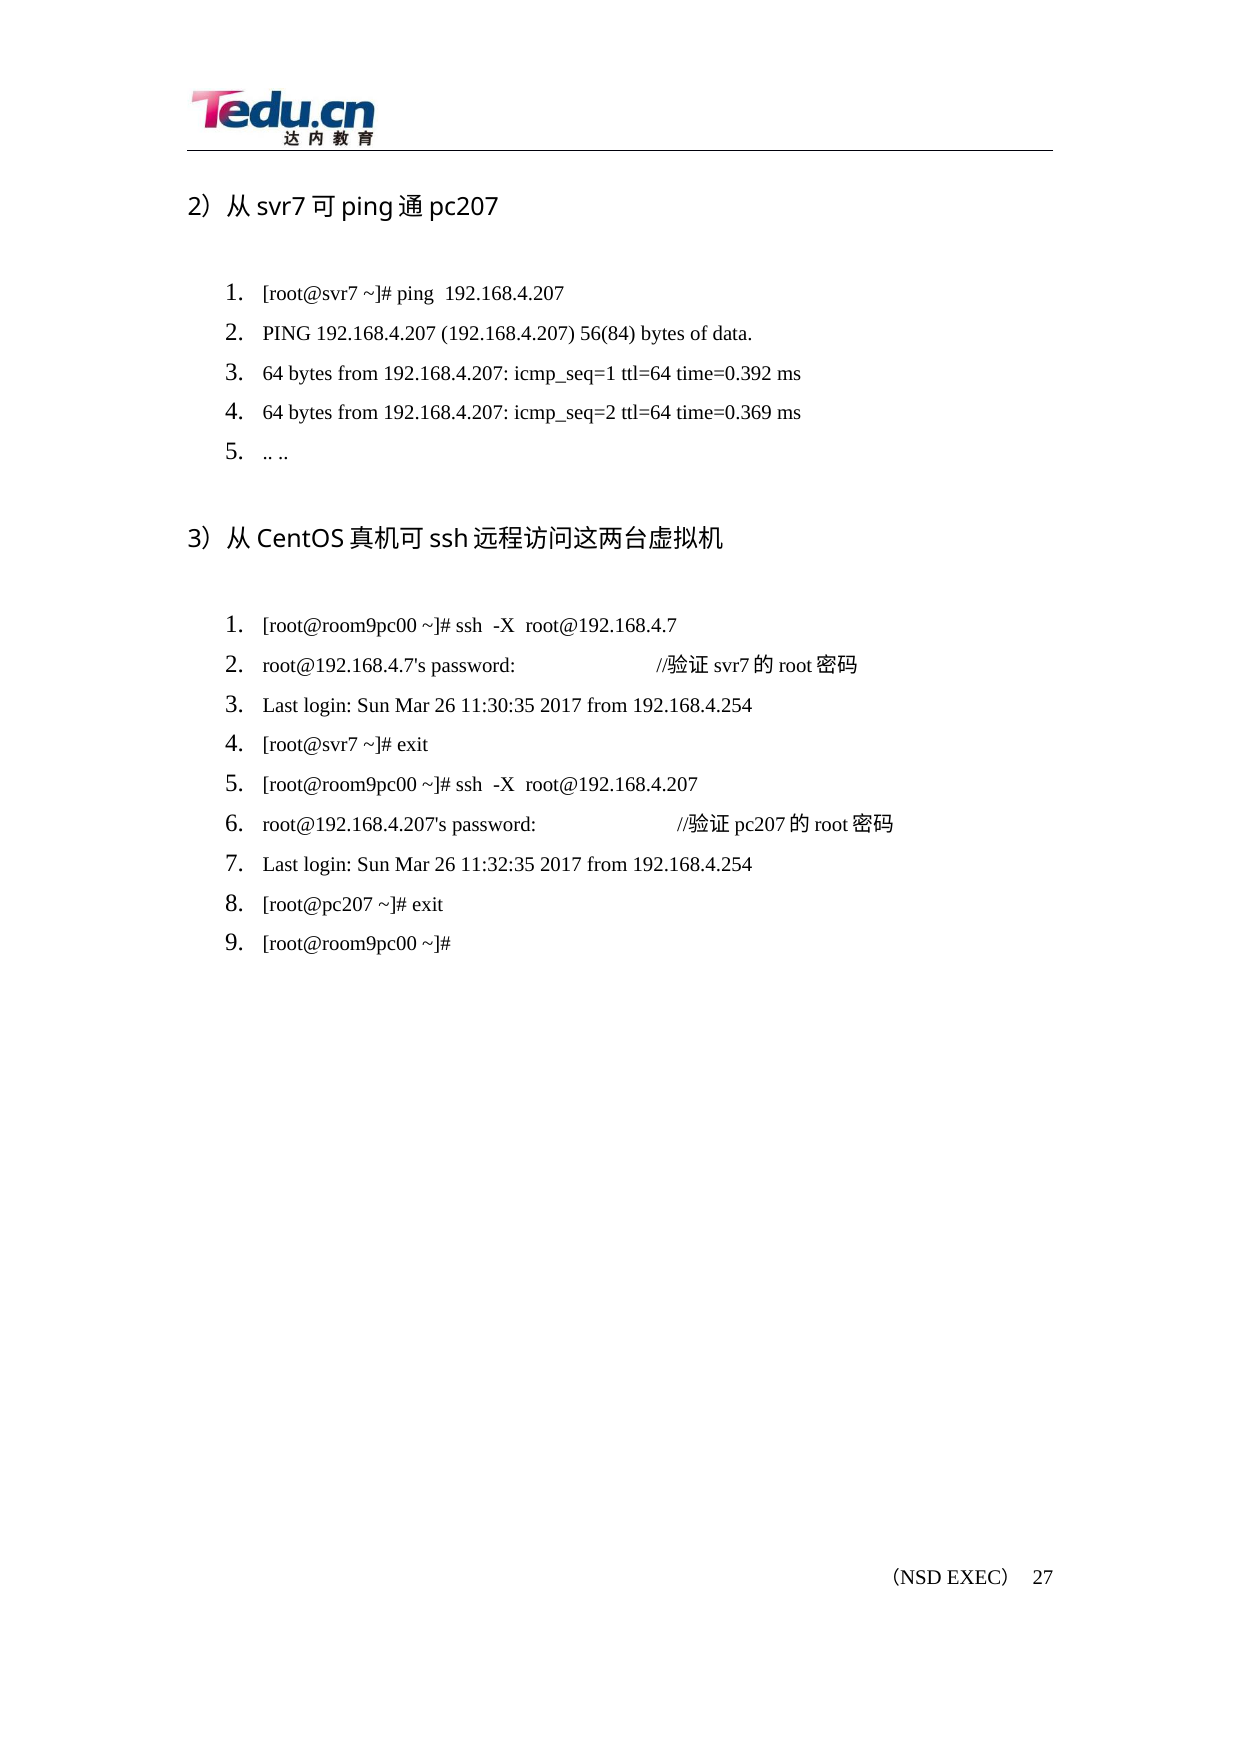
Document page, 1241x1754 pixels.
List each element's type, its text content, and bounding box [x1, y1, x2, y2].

list root@192.168.4.207's password: //验证pc207的root密码 [225, 805, 1053, 839]
list [root@svr7 ~]# ping 192.168.4.207 [225, 275, 1053, 309]
list .. .. [225, 433, 1053, 467]
list Last login: Sun Mar 26 11:30:35 2017 from 192.168.4.254 [225, 686, 1053, 720]
list [root@room9pc00 ~]# ssh -X root@192.168.4.207 [225, 766, 1053, 799]
list 64 bytes from 192.168.4.207: icmp_seq=1 ttl=64 time=0.392 ms [225, 354, 1053, 388]
picture [187, 88, 379, 148]
text 2）从svr7可ping通pc207 [187, 170, 1053, 238]
list PING 192.168.4.207 (192.168.4.207) 56(84) bytes of data. [225, 314, 1053, 348]
list root@192.168.4.7's password: //验证svr7的root密码 [225, 646, 1053, 680]
list Last login: Sun Mar 26 11:32:35 2017 from 192.168.4.254 [225, 845, 1053, 879]
list [root@pc207 ~]# exit [225, 885, 1053, 919]
list [root@room9pc00 ~]# [225, 925, 1053, 959]
list 64 bytes from 192.168.4.207: icmp_seq=2 ttl=64 time=0.369 ms [225, 394, 1053, 428]
list [root@room9pc00 ~]# ssh -X root@192.168.4.7 [225, 607, 1053, 641]
list [root@svr7 ~]# exit [225, 726, 1053, 760]
text 3）从CentOS真机可ssh远程访问这两台虚拟机 [187, 502, 1053, 570]
